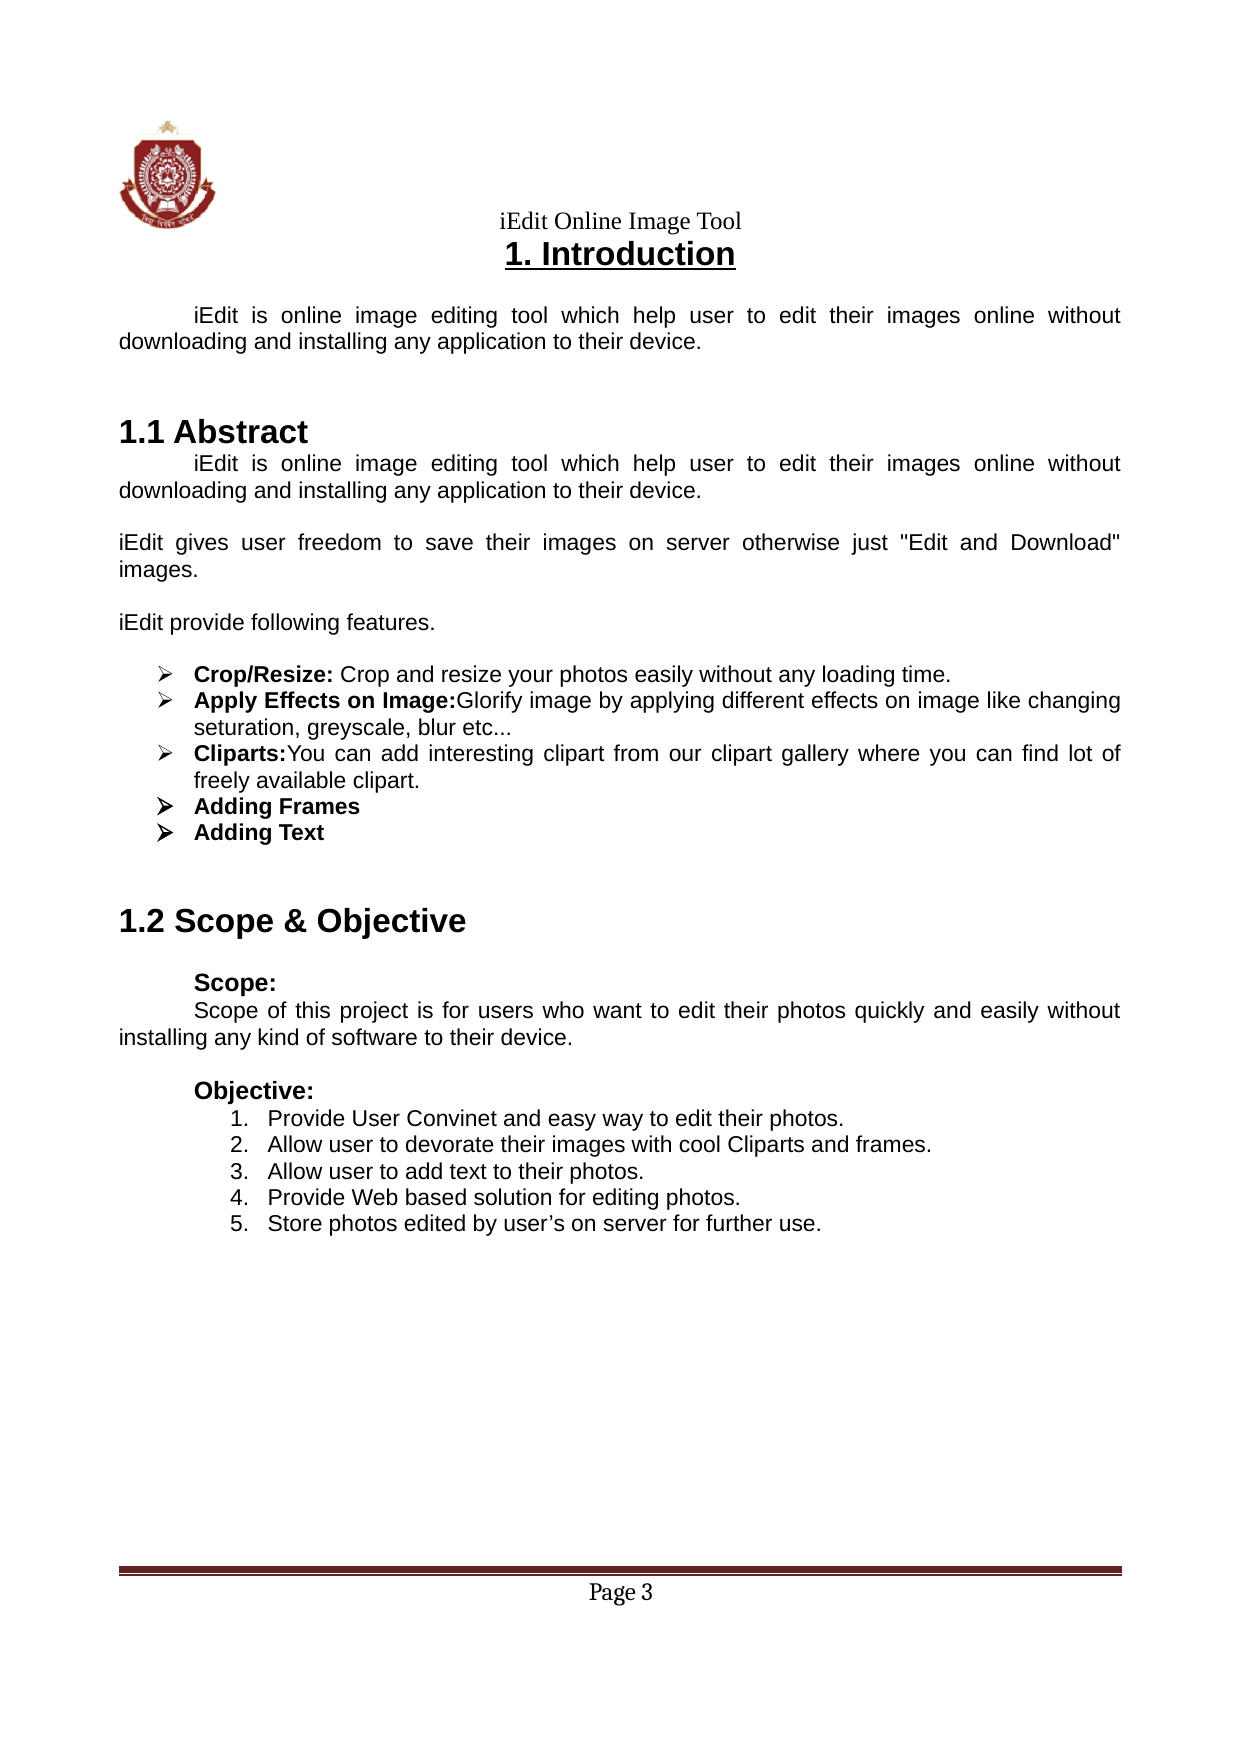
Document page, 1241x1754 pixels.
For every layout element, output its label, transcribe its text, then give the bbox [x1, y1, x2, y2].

text iEdit gives user freedom to save their images on server otherwise just "Edit and Download" images. [118, 529, 1122, 582]
list Adding Frames [156, 793, 1122, 819]
list Allow user to devorate their images with cool Cliparts and frames. [230, 1131, 1122, 1158]
list Allow user to add text to their photos. [230, 1158, 1122, 1184]
list Provide User Convinet and easy way to edit their photos. [230, 1105, 1122, 1131]
text 1. Introduction [118, 234, 1122, 273]
list Store photos edited by user’s on server for further use. [230, 1210, 1122, 1237]
text 1.2 Scope & Objective [118, 901, 1122, 940]
text Scope: [118, 968, 1122, 997]
text iEdit provide following features. [118, 608, 1122, 635]
list Cliparts:You can add interesting clipart from our clipart gallery where you can find lot of freely available clipart. [156, 740, 1122, 793]
list Adding Text [156, 819, 1122, 846]
list Crop/Resize: Crop and resize your photos easily without any loading time. [156, 661, 1122, 687]
list Apply Effects on Image:Glorify image by applying different effects on image like changing seturation, greyscale, blur etc... [156, 687, 1122, 740]
text Scope of this project is for users who want to edit their photos quickly and easily without installing any kind of software to their device. [118, 997, 1122, 1050]
list Provide Web based solution for editing photos. [230, 1184, 1122, 1210]
text Objective: [118, 1076, 1122, 1105]
text iEdit is online image editing tool which help user to edit their images online without downloading and installing any application to their device. [118, 302, 1122, 354]
text iEdit is online image editing tool which help user to edit their images online without downloading and installing any application to their device. [118, 450, 1122, 503]
picture [118, 118, 224, 229]
text 1.1 Abstract [118, 412, 1122, 450]
